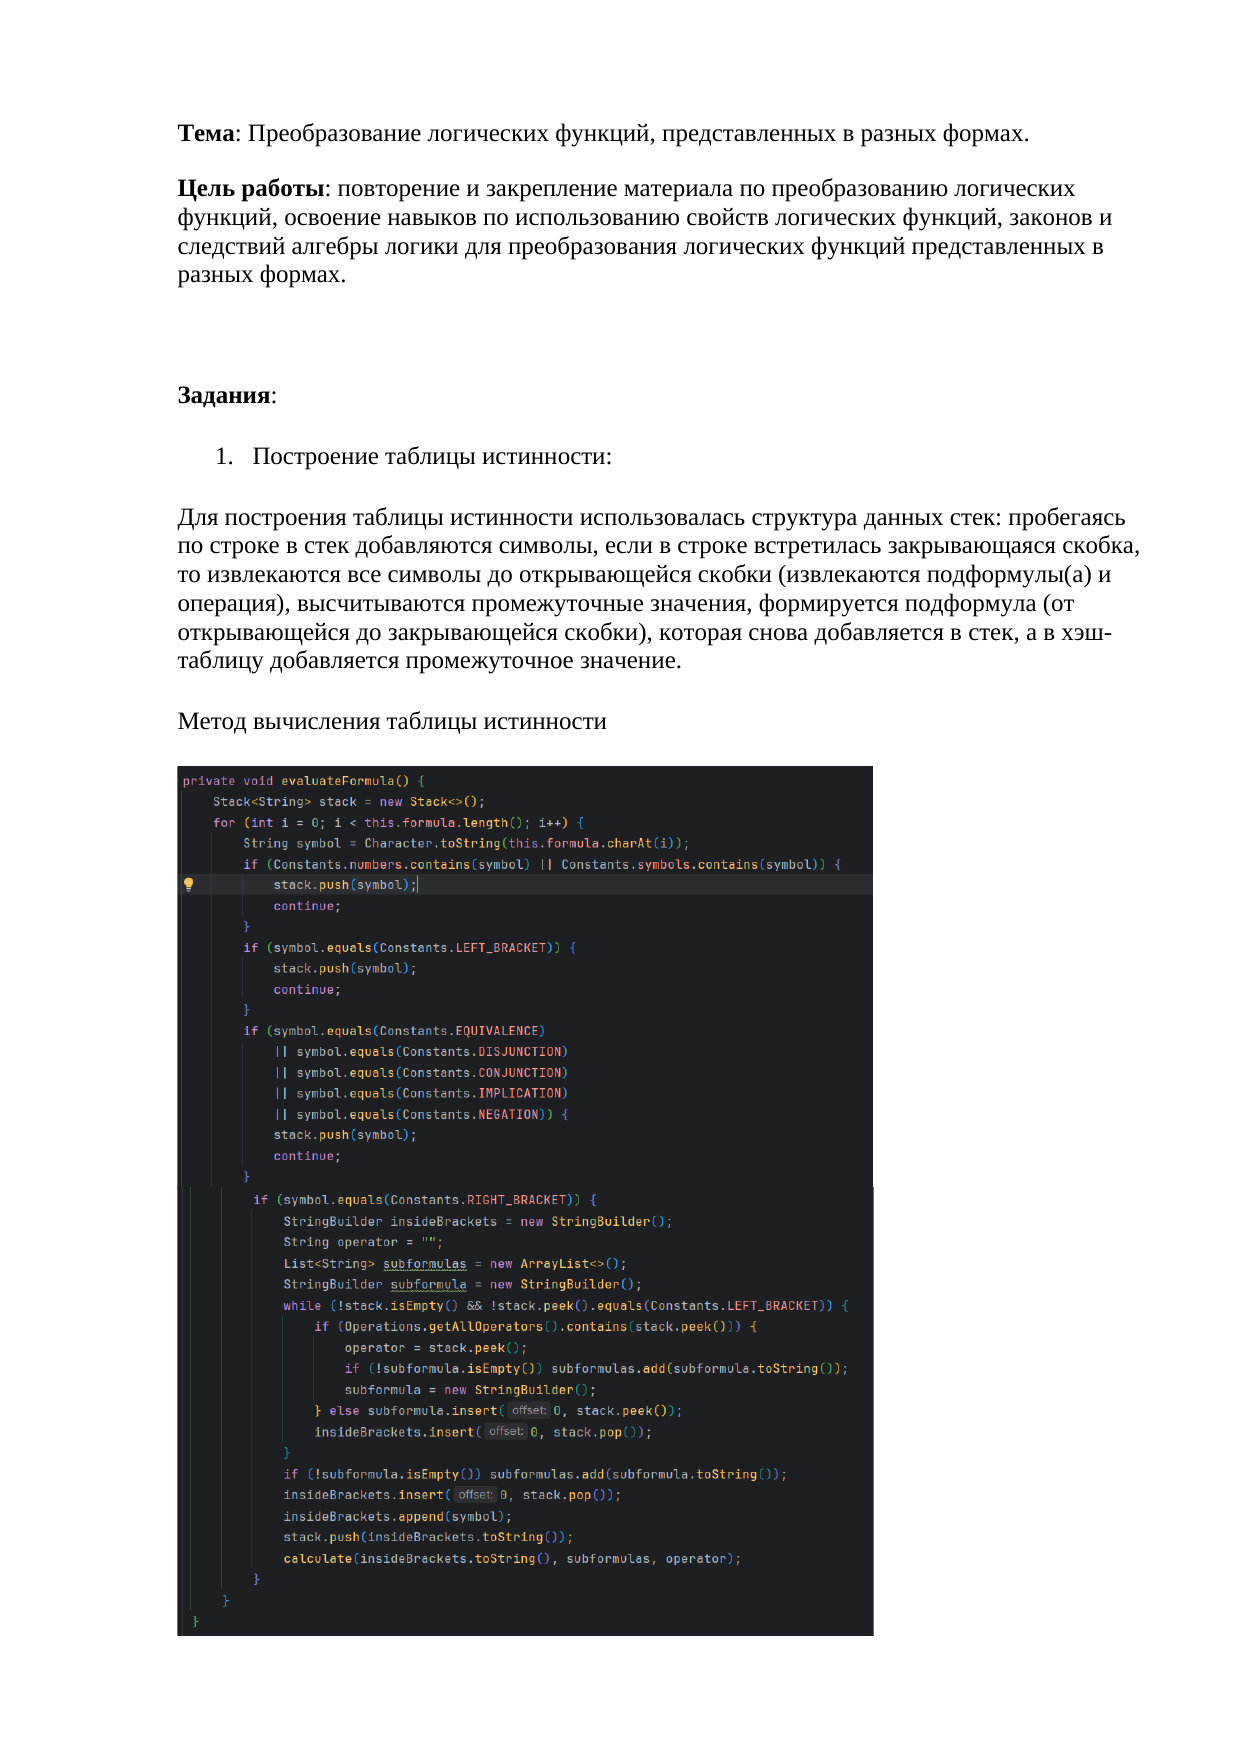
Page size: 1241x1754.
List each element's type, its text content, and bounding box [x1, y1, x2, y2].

text Для построения таблицы истинности использовалась структура данных стек: пробегаясь по строке в стек добавляются символы, если в строке встретилась закрывающаяся скобка, то извлекаются все символы до открывающейся скобки (извлекаются подформулы(а) и операция), высчитываются промежуточные значения, формируется подформула (от открывающейся до закрывающейся скобки), которая снова добавляется в стек, а в хэш-таблицу добавляется промежуточное значение. [177, 502, 1152, 674]
text Задания: [177, 381, 1152, 409]
text Метод вычисления таблицы истинности [177, 706, 1152, 734]
list Построение таблицы истинности: [215, 441, 1152, 470]
text Цель работы: повторение и закрепление материала по преобразованию логических функций, освоение навыков по использованию свойств логических функций, законов и следствий алгебры логики для преобразования логических функций представленных в разных формах. [177, 173, 1152, 288]
text Тема: Преобразование логических функций, представленных в разных формах. [177, 118, 1152, 147]
picture [177, 766, 874, 1636]
